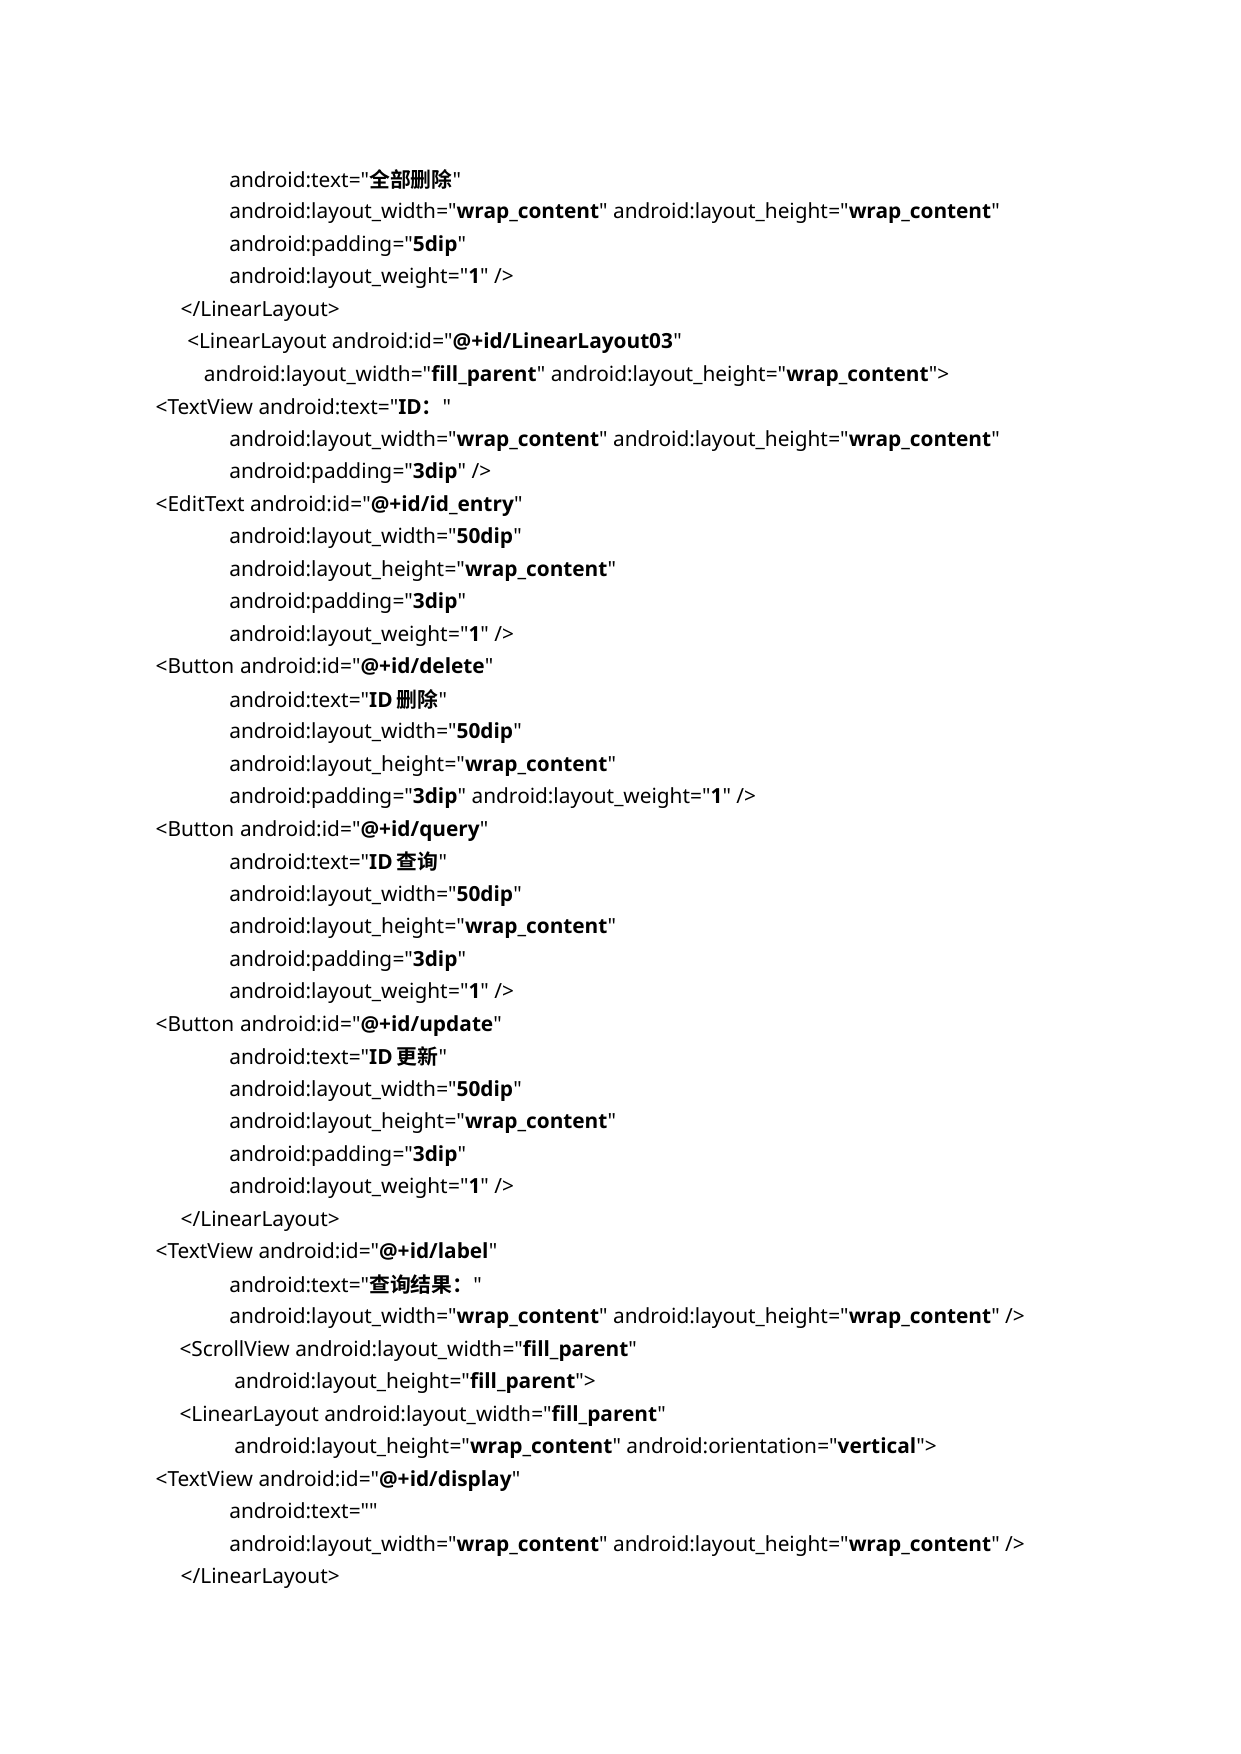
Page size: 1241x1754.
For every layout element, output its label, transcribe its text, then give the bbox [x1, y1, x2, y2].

text <LinearLayout android:id="@+id/LinearLayout03" [187, 324, 1053, 357]
text android:text="ID查询" [187, 844, 1053, 877]
text android:padding="3dip" /> [187, 454, 1053, 487]
text android:text="ID更新" [187, 1039, 1053, 1072]
text android:layout_height="wrap_content" [187, 552, 1053, 584]
text android:layout_height="wrap_content" [187, 1104, 1053, 1137]
text android:layout_width="50dip" [187, 1072, 1053, 1104]
text <ScrollView android:layout_width="fill_parent" [179, 1332, 1053, 1364]
text <Button android:id="@+id/delete" [137, 649, 1053, 682]
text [229, 194, 1053, 227]
text <Button android:id="@+id/query" [137, 812, 1053, 844]
text android:layout_weight="1" /> [187, 1169, 1053, 1202]
text android:layout_width="wrap_content" android:layout_height="wrap_content" /> [229, 1527, 1053, 1559]
text android:layout_width="50dip" [187, 519, 1053, 552]
text android:layout_width="50dip" [187, 877, 1053, 909]
text android:layout_height="wrap_content" [187, 747, 1053, 779]
text android:padding="3dip" android:layout_weight="1" /> [187, 779, 1053, 812]
text android:text="ID删除" [187, 682, 1053, 714]
text <LinearLayout android:layout_width="fill_parent" [179, 1397, 1053, 1429]
text <Button android:id="@+id/update" [137, 1007, 1053, 1039]
text android:layout_width="wrap_content" android:layout_height="wrap_content" /> [229, 1299, 1053, 1332]
text android:layout_height="fill_parent"> [187, 1364, 1053, 1397]
text </LinearLayout> [162, 292, 1053, 324]
text android:padding="5dip" [229, 227, 1053, 259]
text <TextView android:id="@+id/display" [137, 1462, 1053, 1494]
text </LinearLayout> [162, 1202, 1053, 1234]
text android:layout_weight="1" /> [187, 974, 1053, 1007]
text android:layout_weight="1" /> [187, 617, 1053, 649]
text android:layout_width="50dip" [187, 714, 1053, 747]
text android:text="全部删除" [187, 162, 1053, 194]
text android:layout_width="wrap_content" android:layout_height="wrap_content" [229, 422, 1053, 454]
text android:layout_weight="1" /> [229, 259, 1053, 292]
text <TextView android:text="ID：" [137, 389, 1053, 422]
text android:text="查询结果：" [187, 1267, 1053, 1299]
text android:layout_height="wrap_content" android:orientation="vertical"> [187, 1429, 1053, 1462]
text android:text="" [187, 1494, 1053, 1527]
text </LinearLayout> [162, 1559, 1053, 1592]
text android:padding="3dip" [187, 942, 1053, 974]
text <EditText android:id="@+id/id_entry" [137, 487, 1053, 519]
text android:layout_height="wrap_content" [187, 909, 1053, 942]
text android:layout_width="fill_parent" android:layout_height="wrap_content"> [187, 357, 1053, 389]
text android:padding="3dip" [187, 584, 1053, 617]
text android:padding="3dip" [187, 1137, 1053, 1169]
text <TextView android:id="@+id/label" [137, 1234, 1053, 1267]
